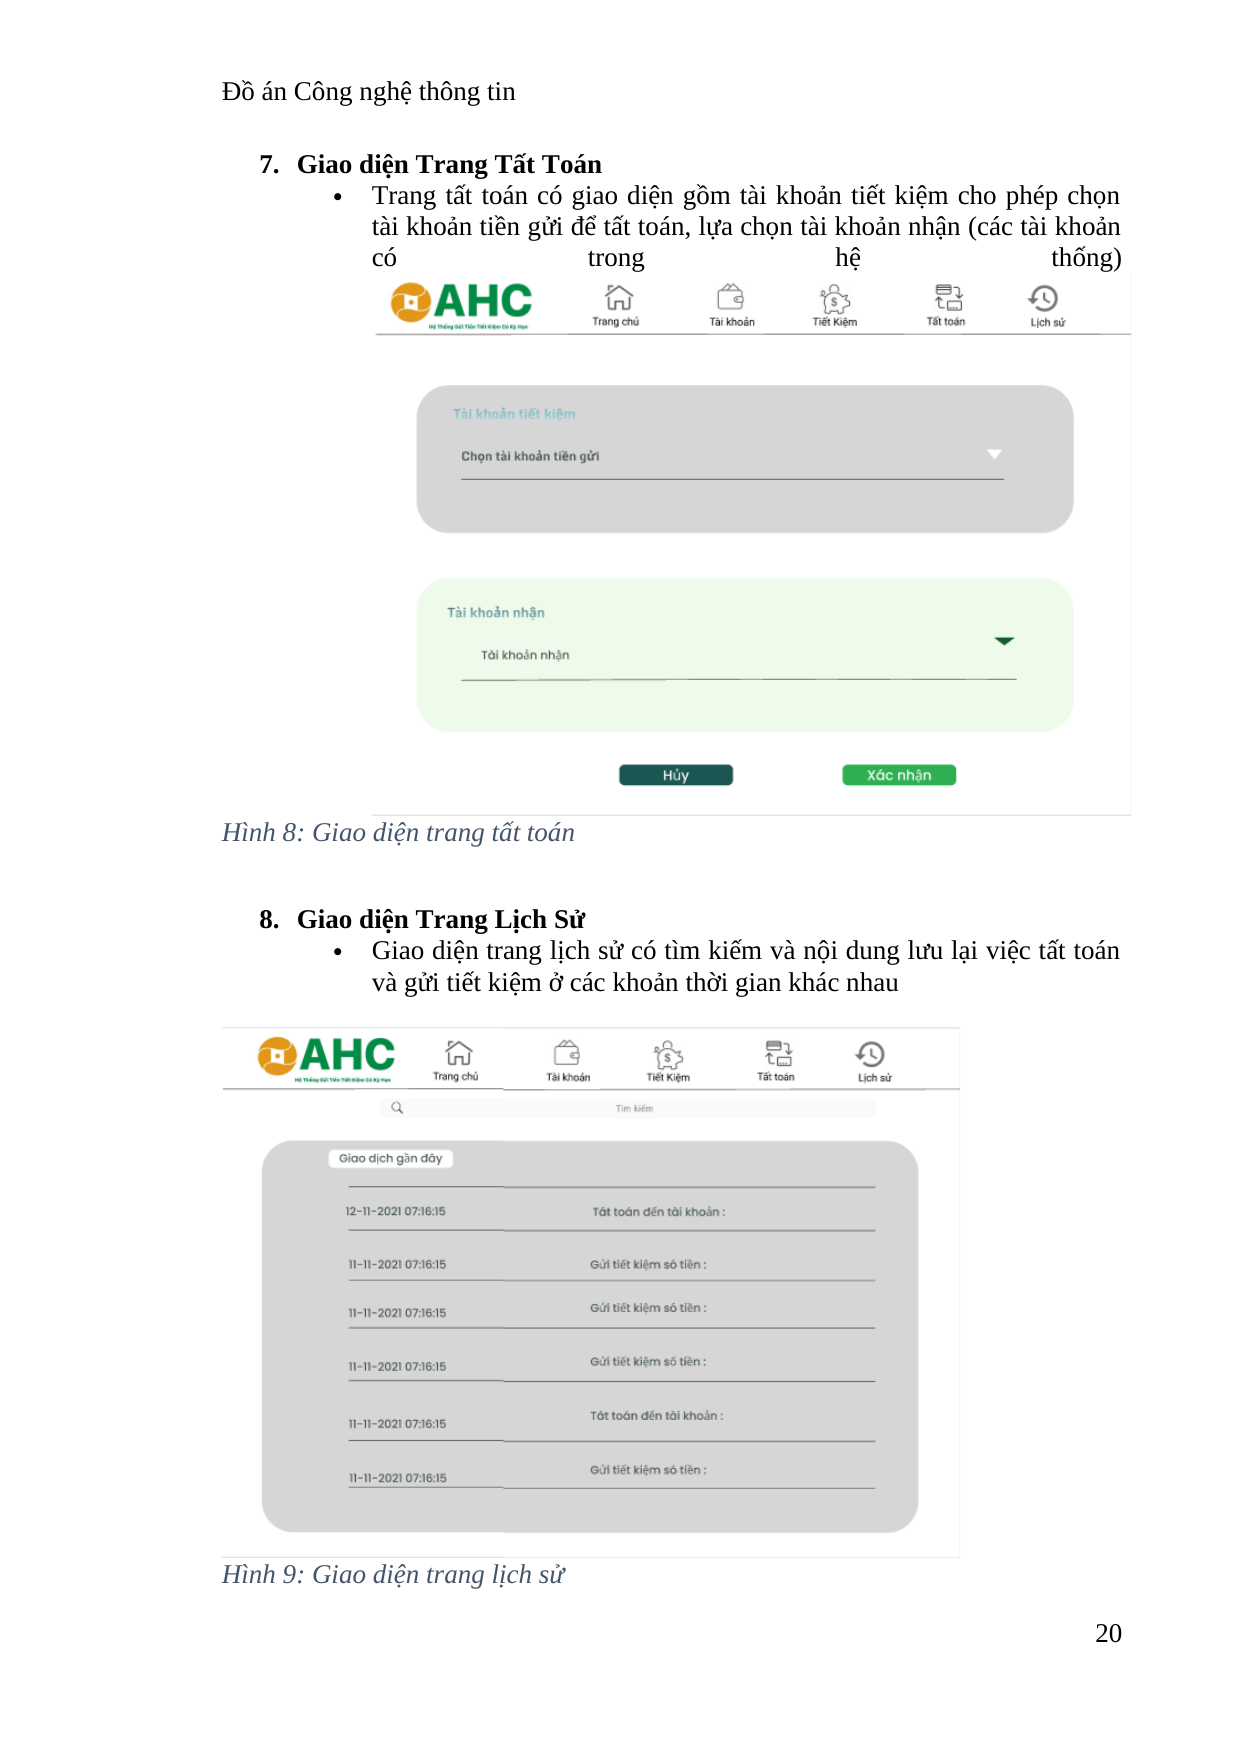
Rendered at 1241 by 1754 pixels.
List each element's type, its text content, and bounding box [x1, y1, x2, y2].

picture [371, 272, 1132, 816]
subtitle Giao diện Trang Lịch Sử [259, 903, 1122, 934]
text Hình 9: Giao diện trang lịch sử [222, 1558, 1122, 1589]
subtitle Giao diện Trang Tất Toán [259, 148, 1122, 179]
text Hình 8: Giao diện trang tất toán [222, 816, 1122, 847]
picture [221, 1027, 961, 1558]
list Giao diện trang lịch sử có tìm kiếm và nội dung lưu lại việc tất toán và gửi tiết kiệm ở các khoản thời gian khác nhau [334, 934, 1122, 997]
